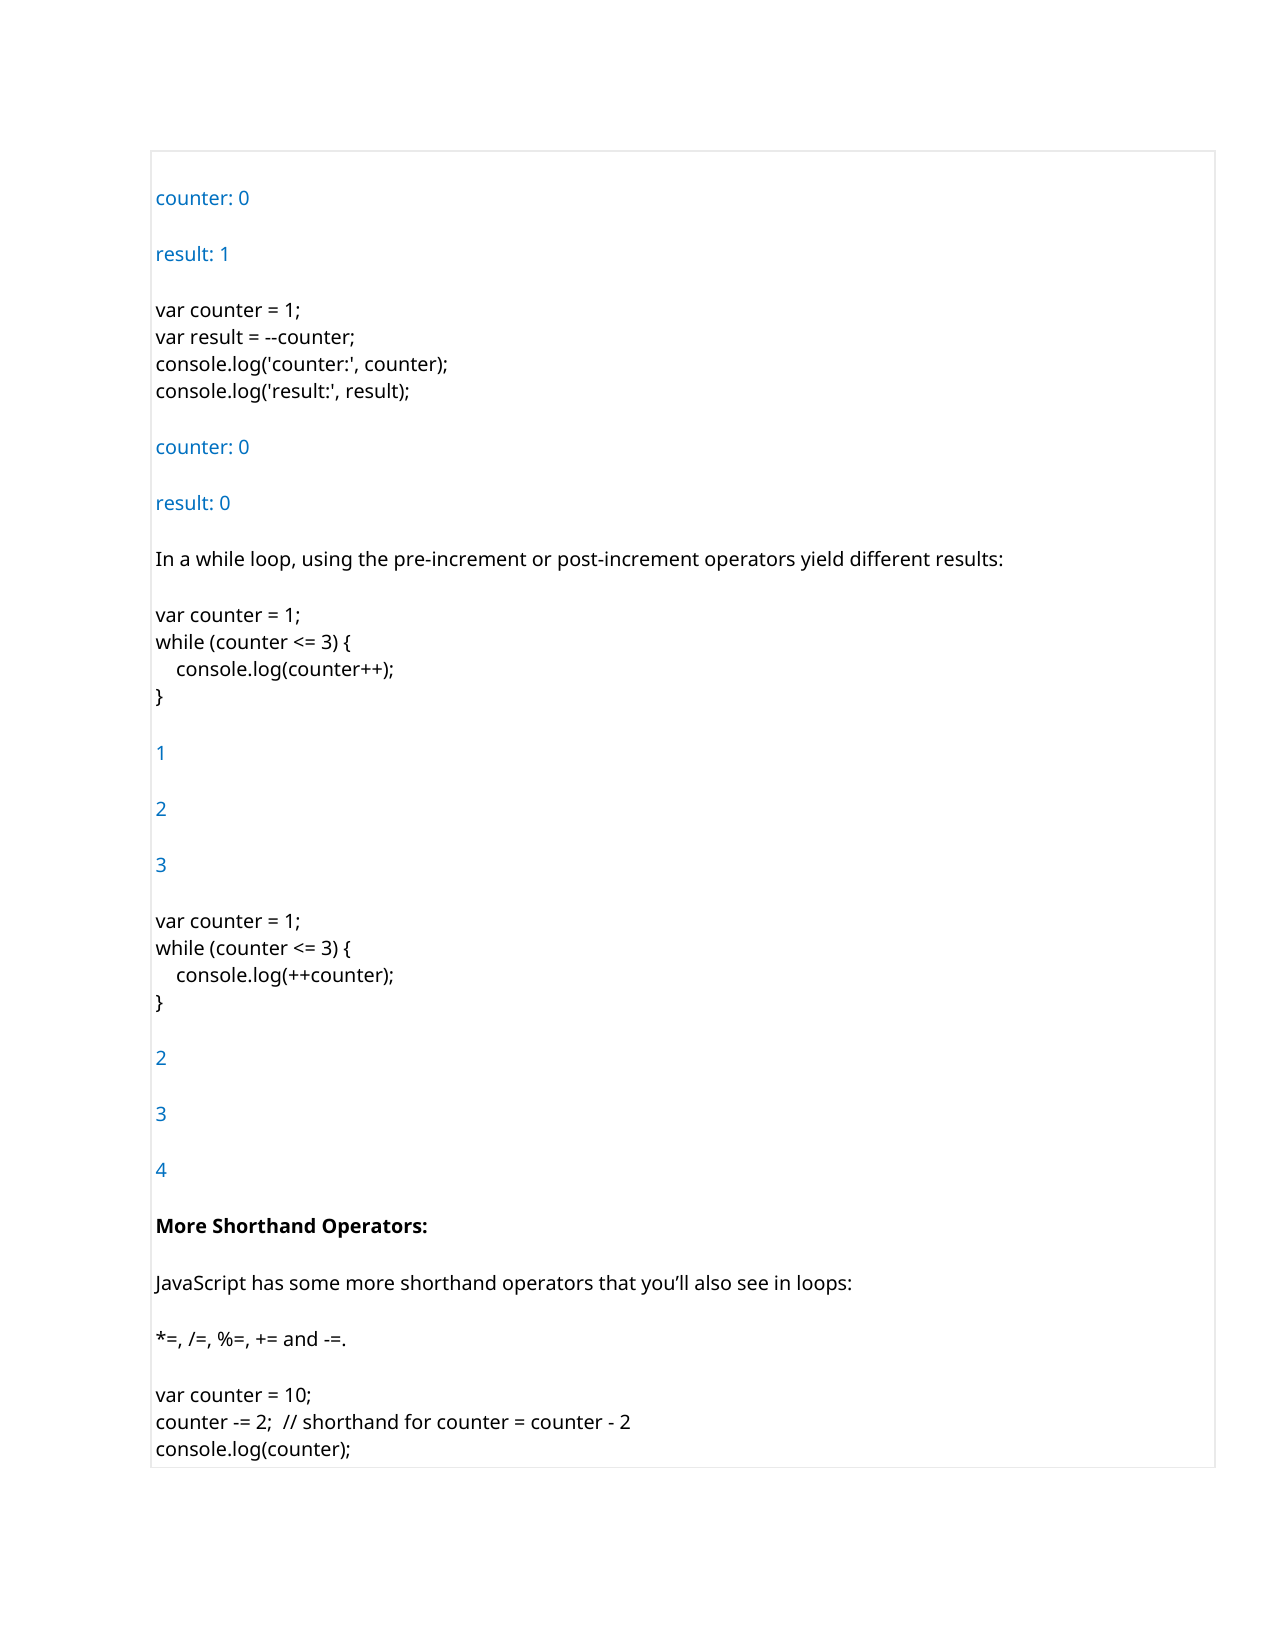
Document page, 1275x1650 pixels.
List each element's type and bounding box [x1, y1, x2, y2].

table_cell [152, 152, 1211, 1467]
